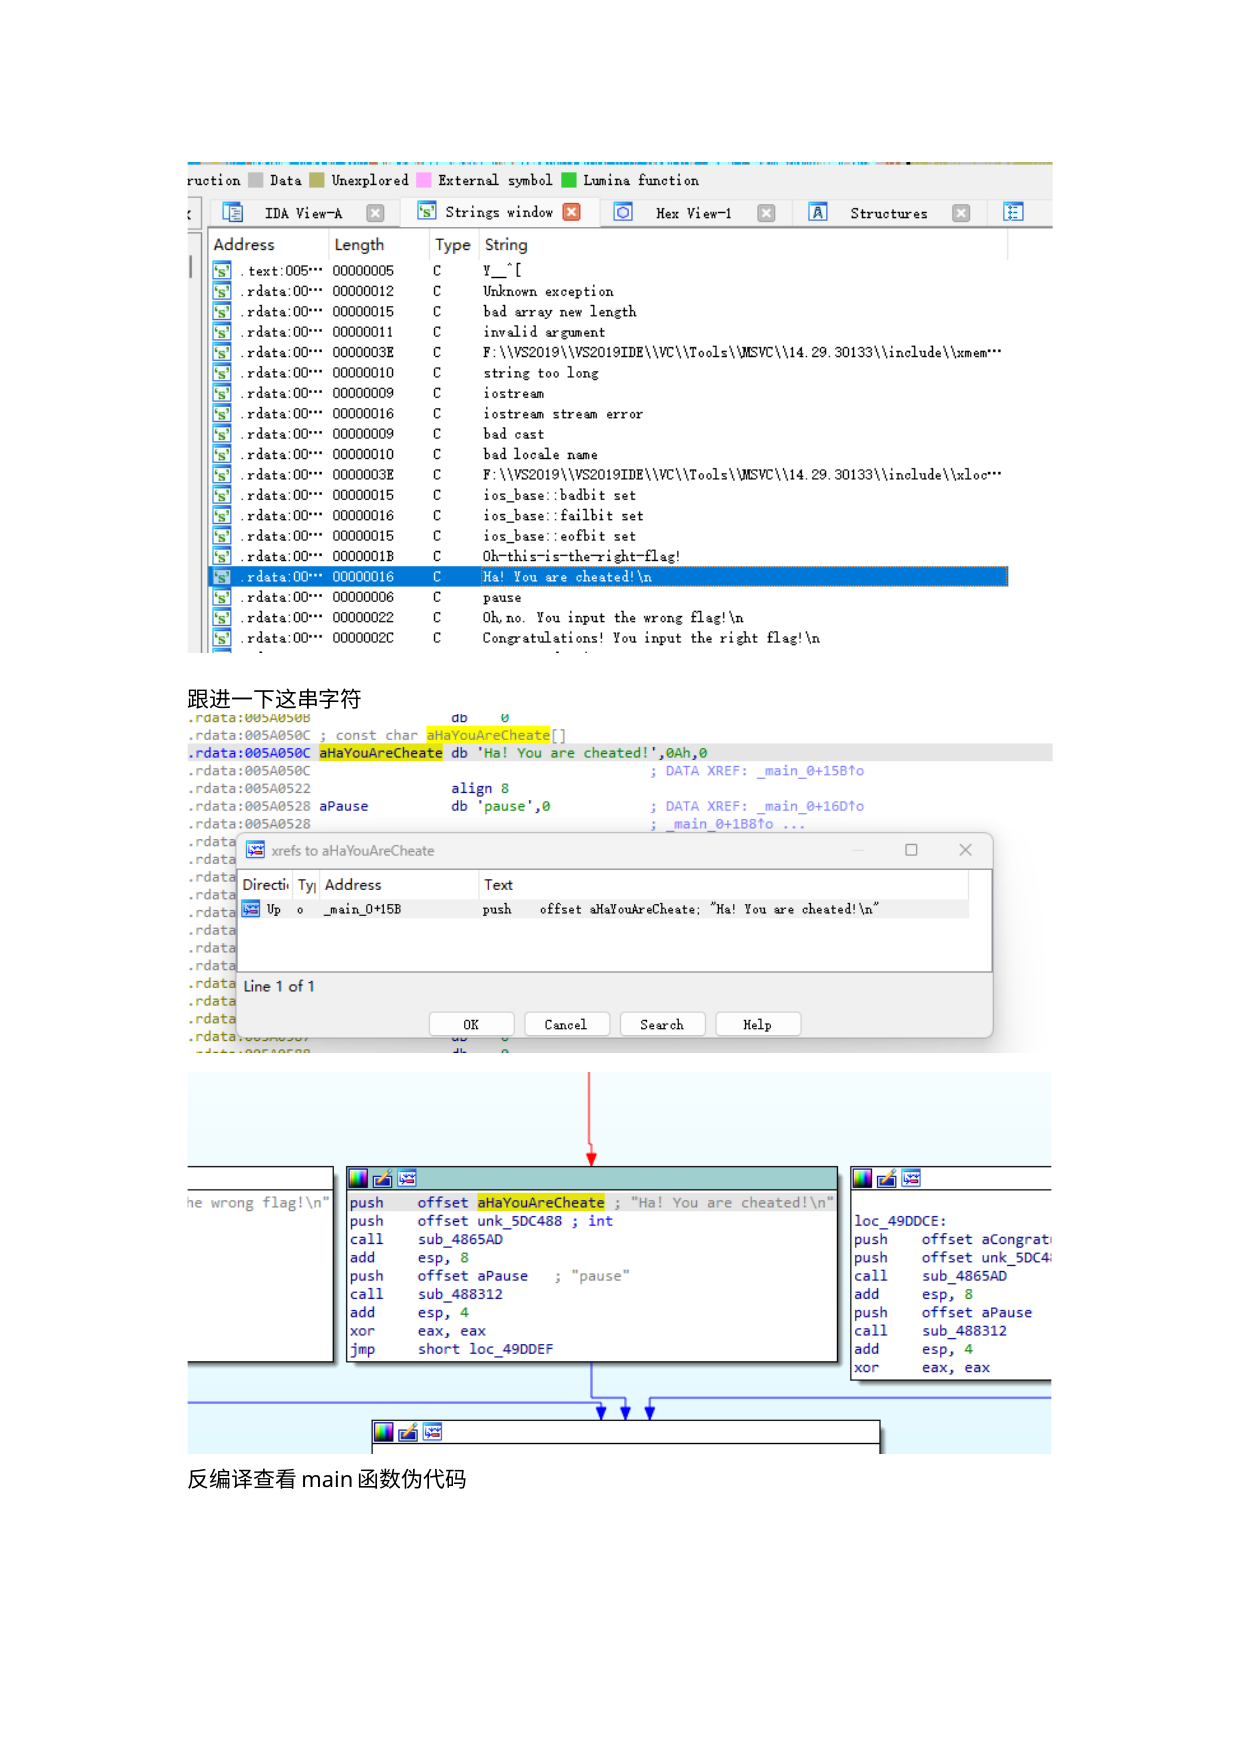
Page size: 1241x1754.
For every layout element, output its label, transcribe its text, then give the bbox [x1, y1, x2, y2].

text 反编译查看main函数伪代码 [187, 1462, 1053, 1494]
picture [187, 714, 1053, 1053]
text 跟进一下这串字符 [187, 682, 1053, 714]
picture [187, 1072, 1052, 1454]
picture [187, 162, 1053, 653]
